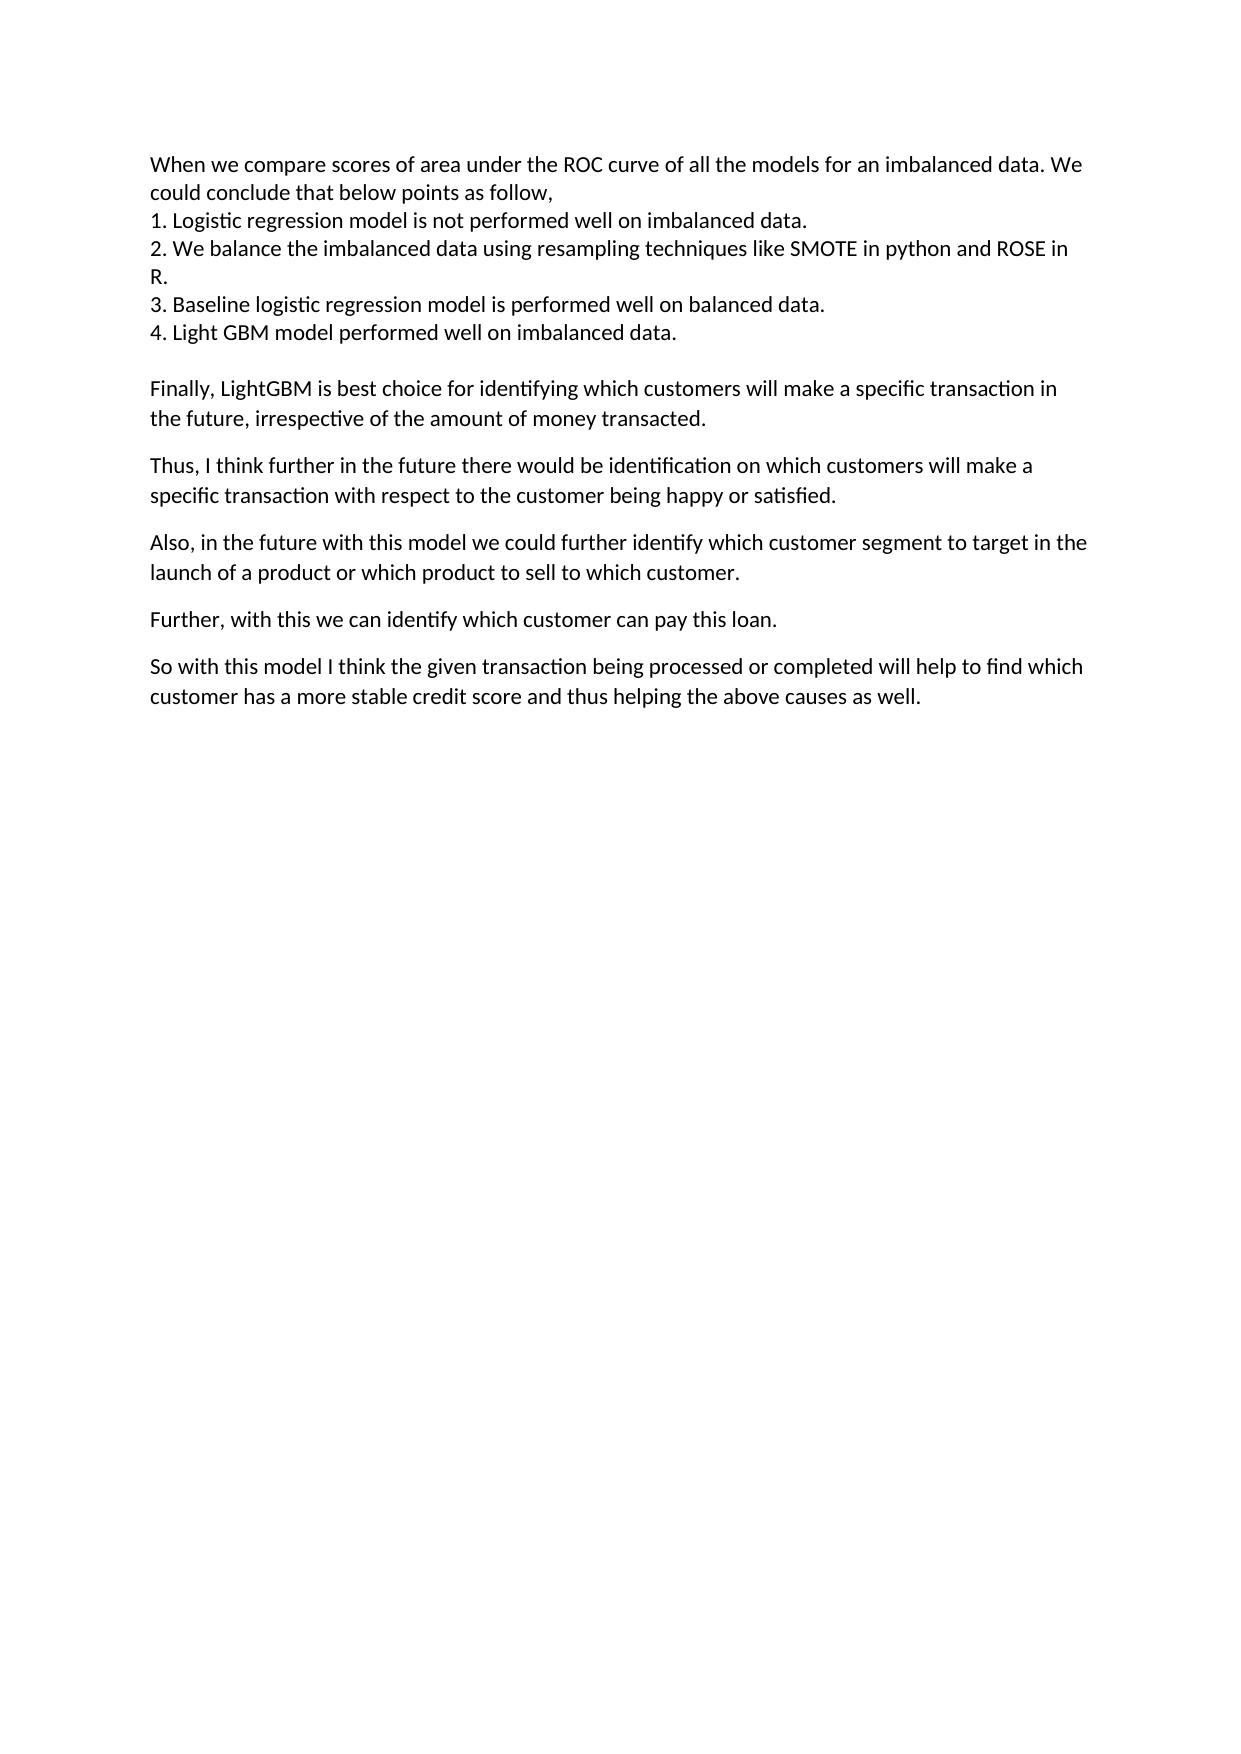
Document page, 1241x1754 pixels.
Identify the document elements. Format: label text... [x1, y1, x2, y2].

text 4. Light GBM model performed well on imbalanced data. [150, 318, 1090, 346]
text Further, with this we can identify which customer can pay this loan. [150, 605, 1090, 633]
text Finally, LightGBM is best choice for identifying which customers will make a specific transaction in the future, irrespective of the amount of money transacted. [150, 374, 1090, 432]
text 2. We balance the imbalanced data using resampling techniques like SMOTE in python and ROSE in R. [150, 234, 1090, 290]
text So with this model I think the given transaction being processed or completed will help to find which customer has a more stable credit score and thus helping the above causes as well. [150, 652, 1090, 711]
text 1. Logistic regression model is not performed well on imbalanced data. [150, 206, 1090, 234]
text Also, in the future with this model we could further identify which customer segment to target in the launch of a product or which product to sell to which customer. [150, 528, 1090, 587]
text Thus, I think further in the future there would be identification on which customers will make a specific transaction with respect to the customer being happy or satisfied. [150, 451, 1090, 509]
text 3. Baseline logistic regression model is performed well on balanced data. [150, 290, 1090, 318]
text When we compare scores of area under the ROC curve of all the models for an imbalanced data. We could conclude that below points as follow, [150, 150, 1090, 206]
